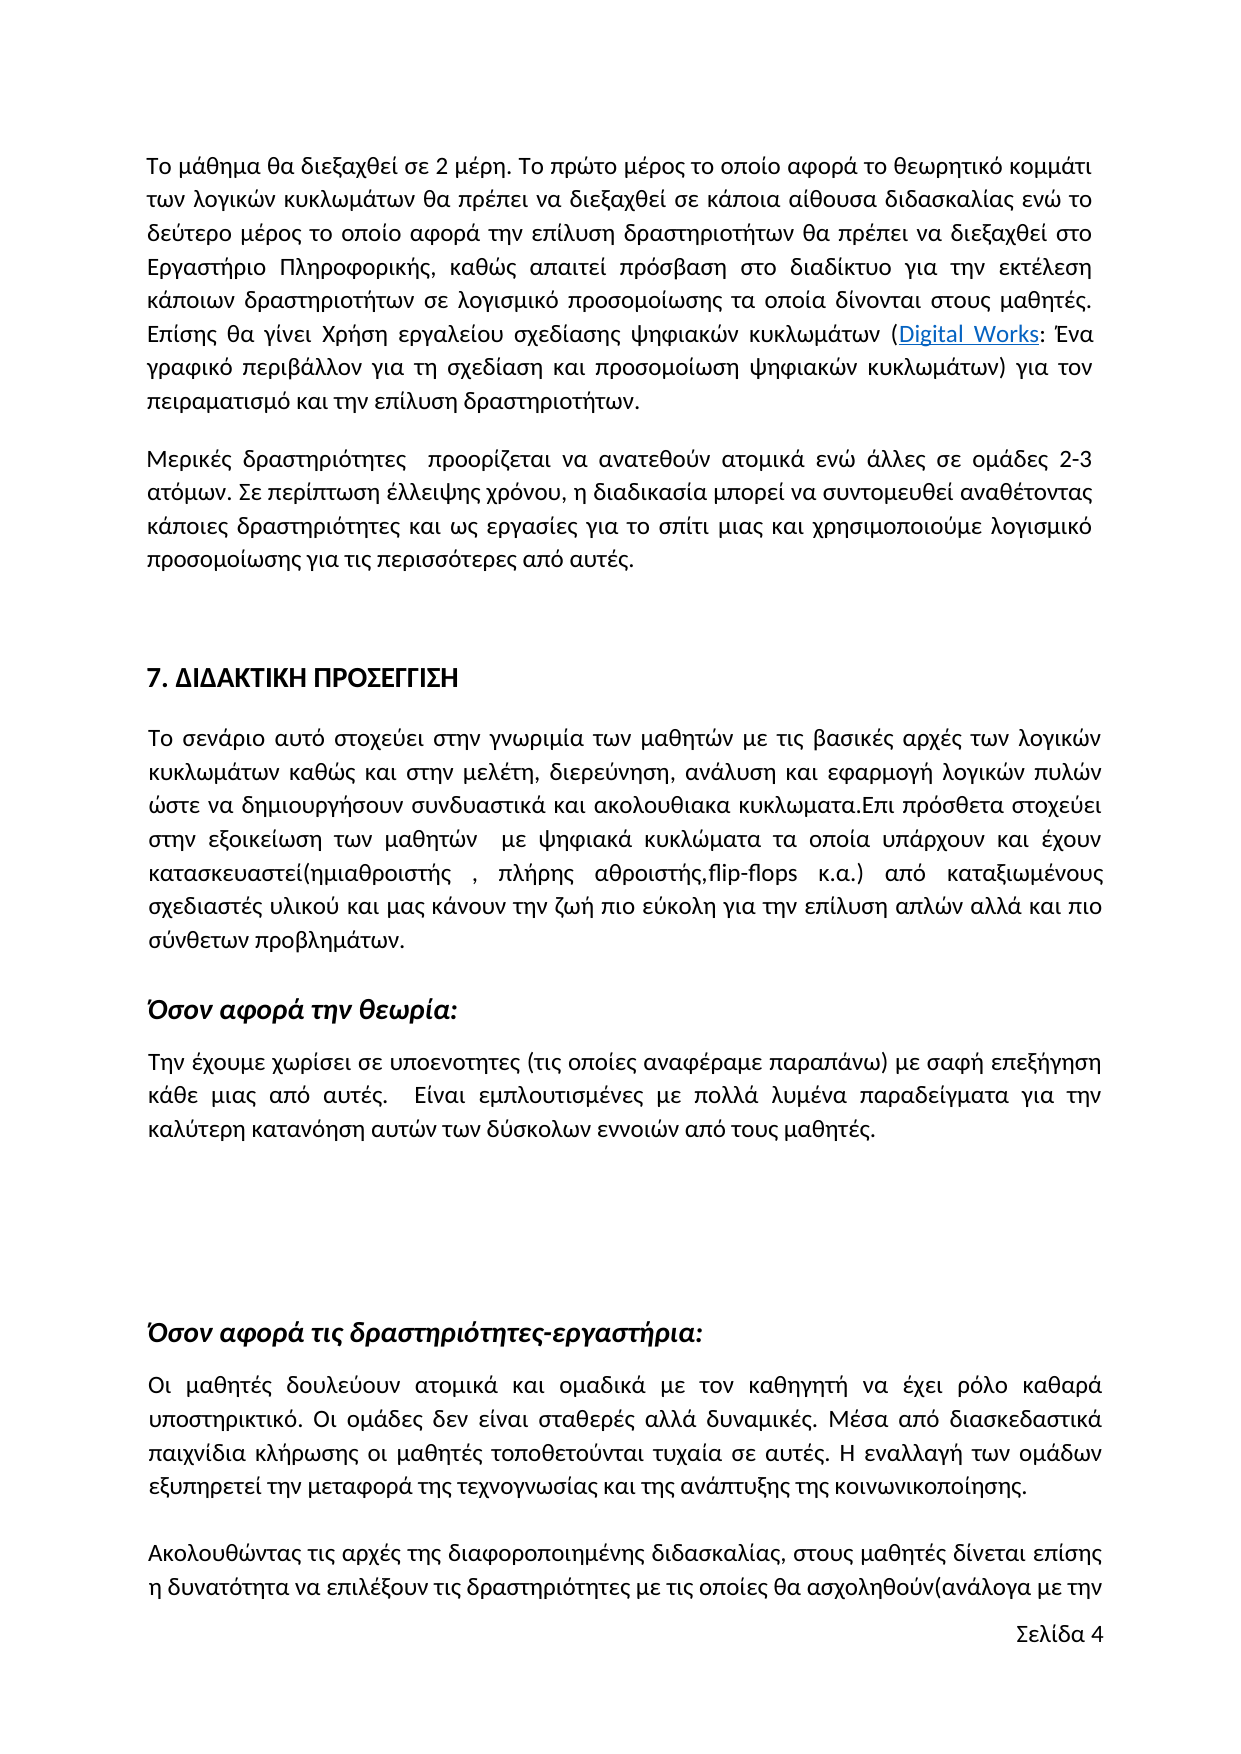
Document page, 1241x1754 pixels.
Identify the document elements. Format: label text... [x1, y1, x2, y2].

text Μερικές δραστηριότητες προορίζεται να ανατεθούν ατομικά ενώ άλλες σε ομάδες 2-3 ατόμων. Σε περίπτωση έλλειψης χρόνου, η διαδικασία μπορεί να συντομευθεί αναθέτοντας κάποιες δραστηριότητες και ως εργασίες για το σπίτι μιας και χρησιμοποιούμε λογισμικό προσομοίωσης για τις περισσότερες από αυτές. [146, 443, 1094, 574]
text Το μάθημα θα διεξαχθεί σε 2 μέρη. Το πρώτο μέρος το οποίο αφορά το θεωρητικό κομμάτι των λογικών κυκλωμάτων θα πρέπει να διεξαχθεί σε κάποια αίθουσα διδασκαλίας ενώ το δεύτερο μέρος το οποίο αφορά την επίλυση δραστηριοτήτων θα πρέπει να διεξαχθεί στο Εργαστήριο Πληροφορικής, καθώς απαιτεί πρόσβαση στο διαδίκτυο για την εκτέλεση κάποιων δραστηριοτήτων σε λογισμικό προσομοίωσης τα οποία δίνονται στους μαθητές. Επίσης θα γίνει Χρήση εργαλείου σχεδίασης ψηφιακών κυκλωμάτων (Digital Works: Ένα γραφικό περιβάλλον για τη σχεδίαση και προσομοίωση ψηφιακών κυκλωμάτων) για τον πειραματισμό και την επίλυση δραστηριοτήτων. [146, 150, 1094, 415]
text Οι μαθητές δουλεύουν ατομικά και ομαδικά με τον καθηγητή να έχει ρόλο καθαρά υποστηρικτικό. Οι ομάδες δεν είναι σταθερές αλλά δυναμικές. Μέσα από διασκεδαστικά παιχνίδια κλήρωσης οι μαθητές τοποθετούνται τυχαία σε αυτές. Η εναλλαγή των ομάδων εξυπηρετεί την μεταφορά της τεχνογνωσίας και της ανάπτυξης της κοινωνικοποίησης. [148, 1369, 1103, 1501]
text Την έχουμε χωρίσει σε υποενοτητες (τις οποίες αναφέραμε παραπάνω) με σαφή επεξήγηση κάθε μιας από αυτές. Είναι εμπλουτισμένες με πολλά λυμένα παραδείγματα για την καλύτερη κατανόηση αυτών των δύσκολων εννοιών από τους μαθητές. [148, 1046, 1103, 1144]
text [148, 1537, 1103, 1601]
subtitle Όσον αφορά τις δραστηριότητες-εργαστήρια: [148, 1314, 1114, 1350]
text Το σενάριο αυτό στοχεύει στην γνωριμία των μαθητών με τις βασικές αρχές των λογικών κυκλωμάτων καθώς και στην μελέτη, διερεύνηση, ανάλυση και εφαρμογή λογικών πυλών ώστε να δημιουργήσουν συνδυαστικά και ακολουθιακα κυκλωματα.Επι πρόσθετα στοχεύει στην εξοικείωση των μαθητών με ψηφιακά κυκλώματα τα οποία υπάρχουν και έχουν κατασκευαστεί(ημιαθροιστής , πλήρης αθροιστής,flip-flops κ.α.) από καταξιωμένους σχεδιαστές υλικού και μας κάνουν την ζωή πιο εύκολη για την επίλυση απλών αλλά και πιο σύνθετων προβλημάτων. [148, 722, 1103, 954]
subtitle Όσον αφορά την θεωρία: [148, 991, 1114, 1026]
subtitle 7. ΔΙΔΑΚΤΙΚΗ ΠΡΟΣΕΓΓΙΣΗ [146, 659, 1114, 695]
